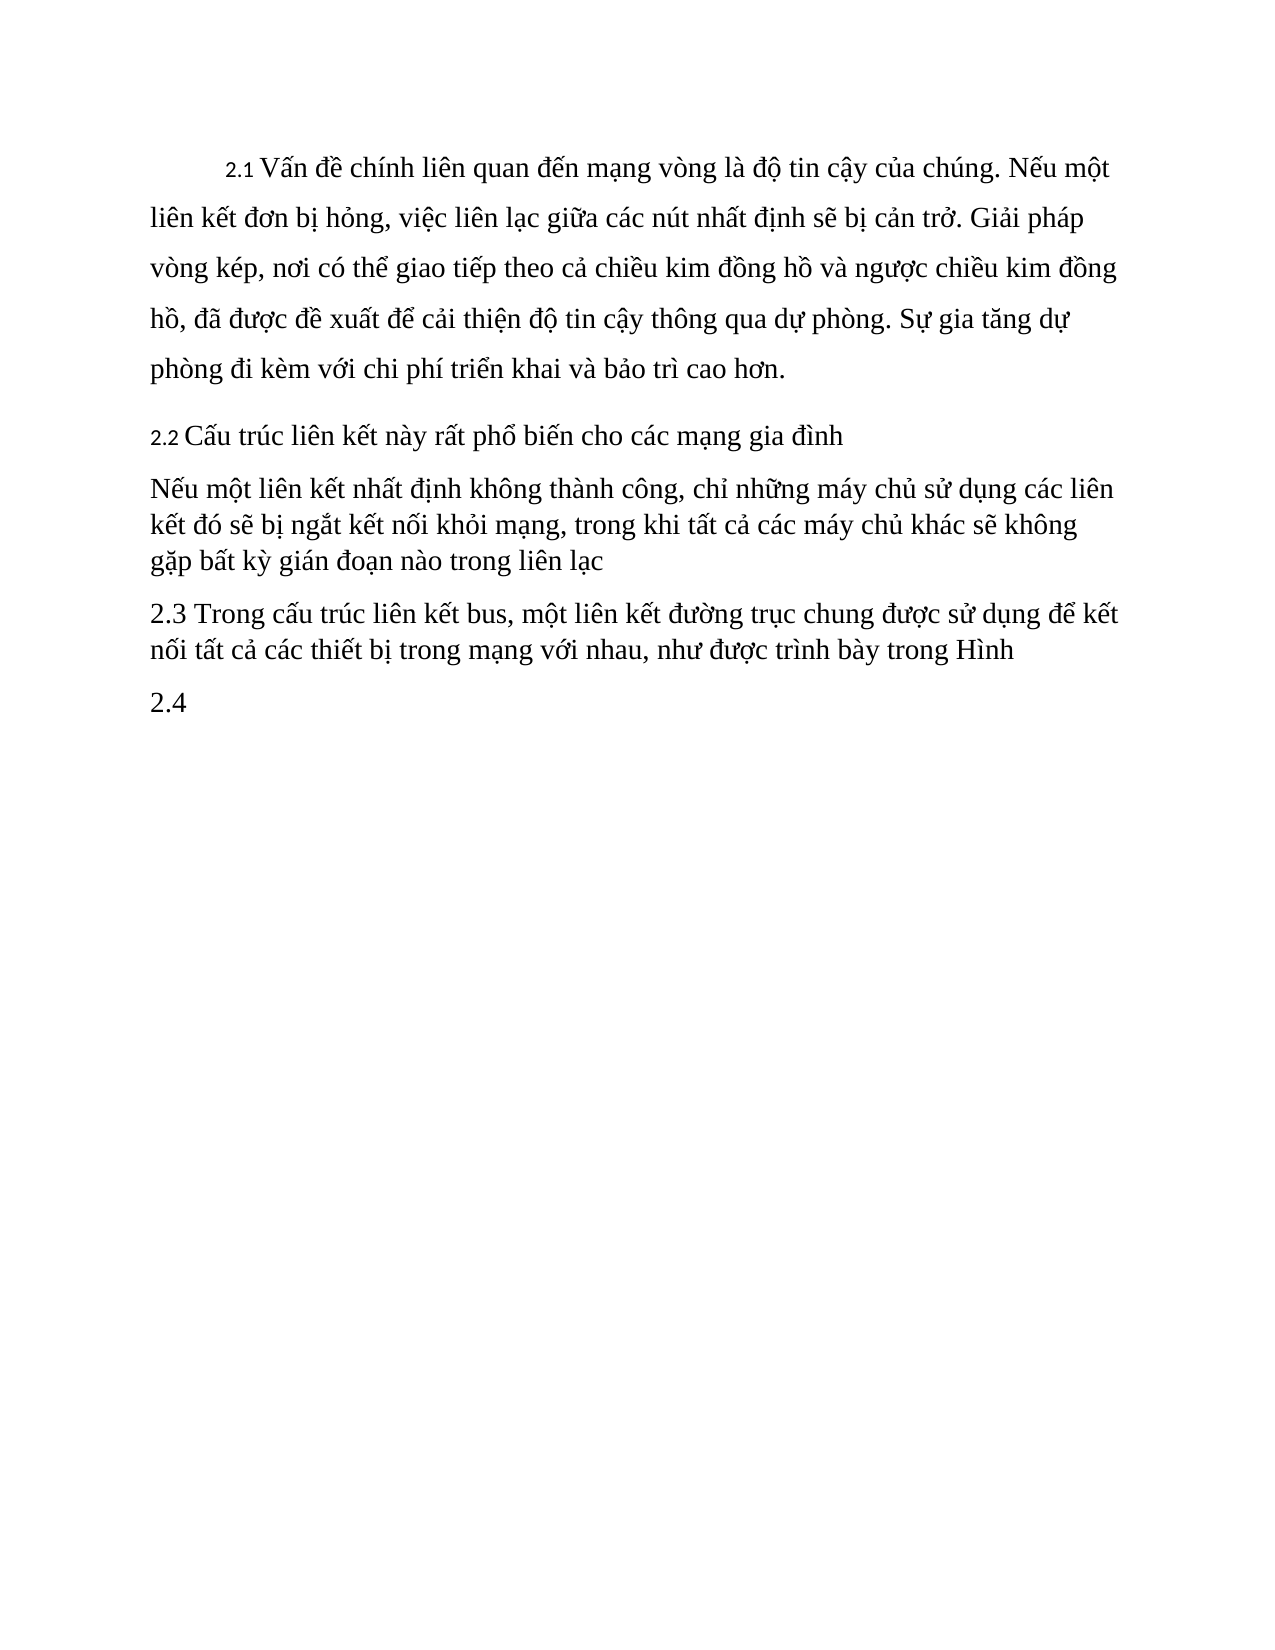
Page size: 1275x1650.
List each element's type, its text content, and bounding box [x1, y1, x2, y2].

text 2.1 Vấn đề chính liên quan đến mạng vòng là độ tin cậy của chúng. Nếu một liên kết đơn bị hỏng, việc liên lạc giữa các nút nhất định sẽ bị cản trở. Giải pháp vòng kép, nơi có thể giao tiếp theo cả chiều kim đồng hồ và ngược chiều kim đồng hồ, đã được đề xuất để cải thiện độ tin cậy thông qua dự phòng. Sự gia tăng dự phòng đi kèm với chi phí triển khai và bảo trì cao hơn. [150, 150, 1125, 385]
text Nếu một liên kết nhất định không thành công, chỉ những máy chủ sử dụng các liên kết đó sẽ bị ngắt kết nối khỏi mạng, trong khi tất cả các máy chủ khác sẽ không gặp bất kỳ gián đoạn nào trong liên lạc [150, 471, 1125, 577]
text 2.3 Trong cấu trúc liên kết bus, một liên kết đường trục chung được sử dụng để kết nối tất cả các thiết bị trong mạng với nhau, như được trình bày trong Hình [150, 596, 1125, 666]
text 2.2 Cấu trúc liên kết này rất phổ biến cho các mạng gia đình [150, 418, 1125, 452]
text 2.4 [150, 685, 1125, 719]
